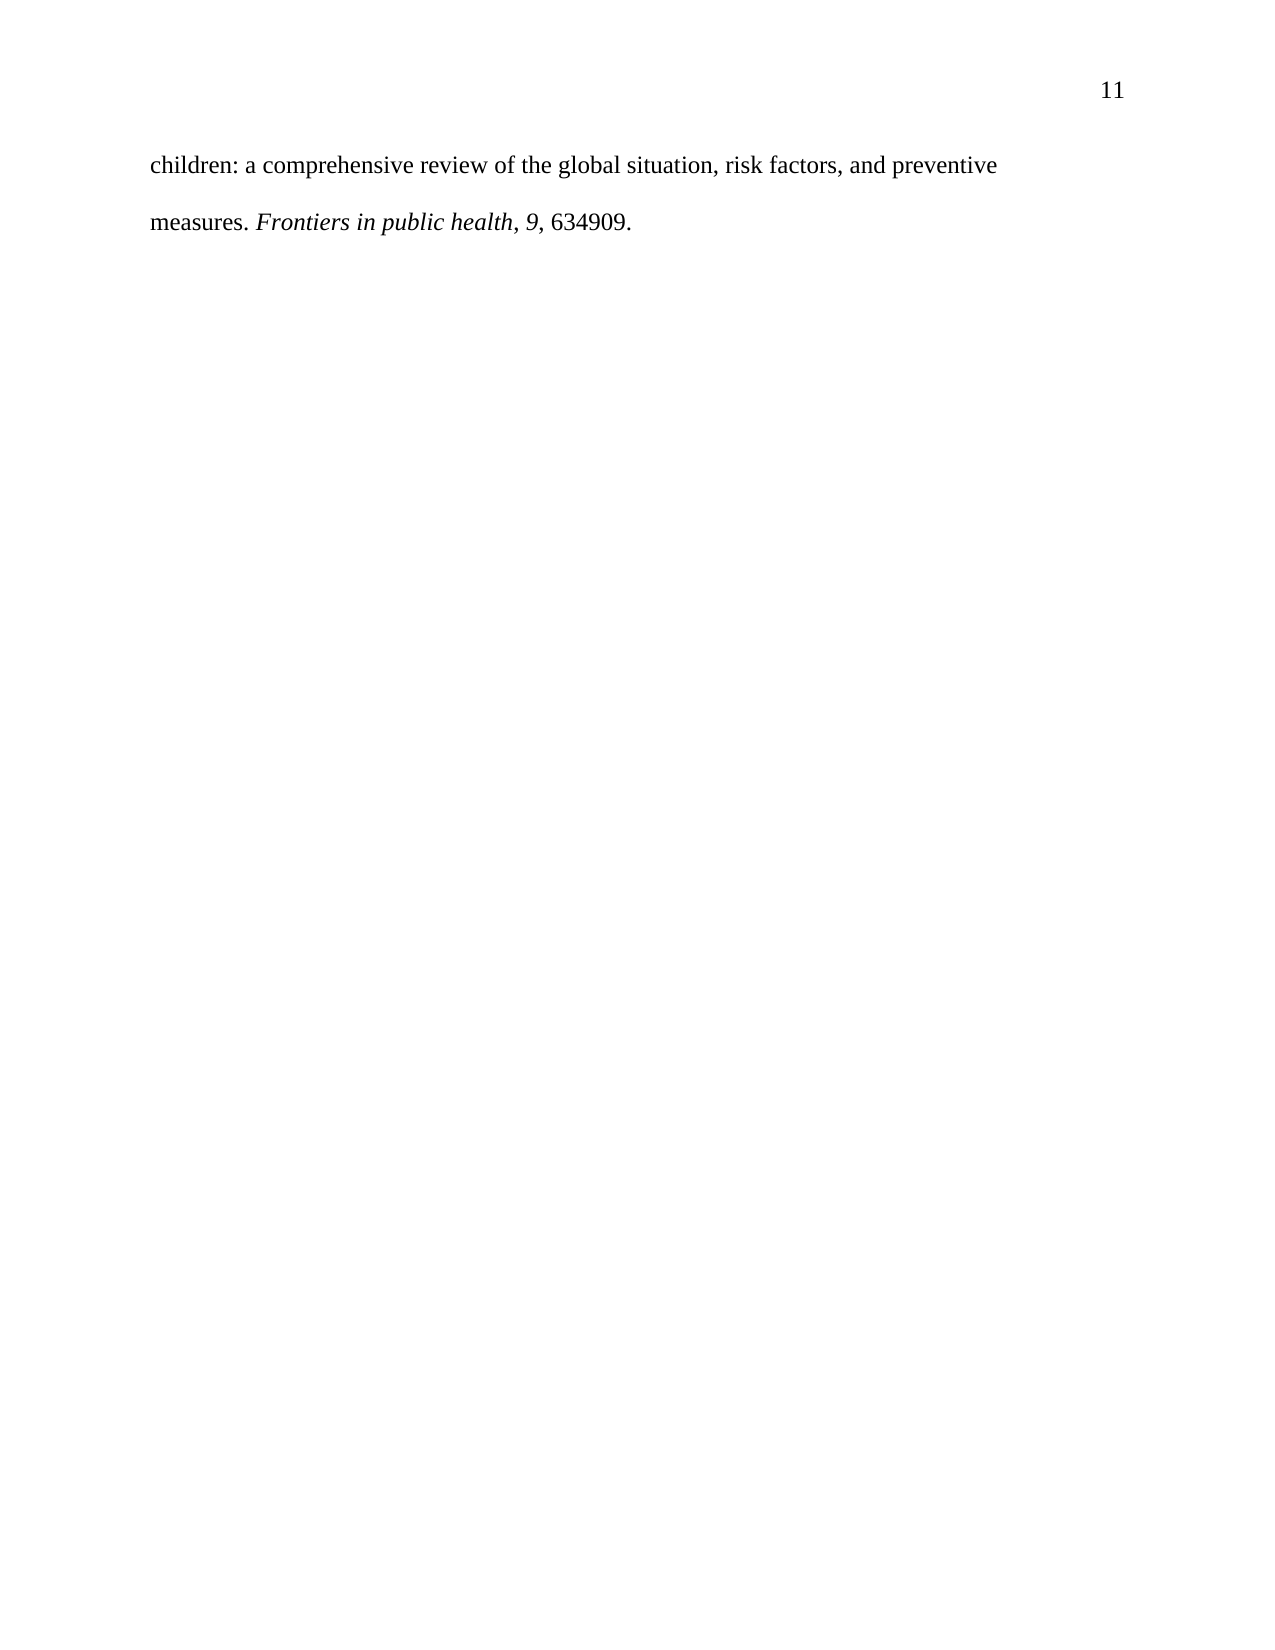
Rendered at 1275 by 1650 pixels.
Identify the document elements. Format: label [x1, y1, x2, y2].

text [150, 150, 1125, 236]
